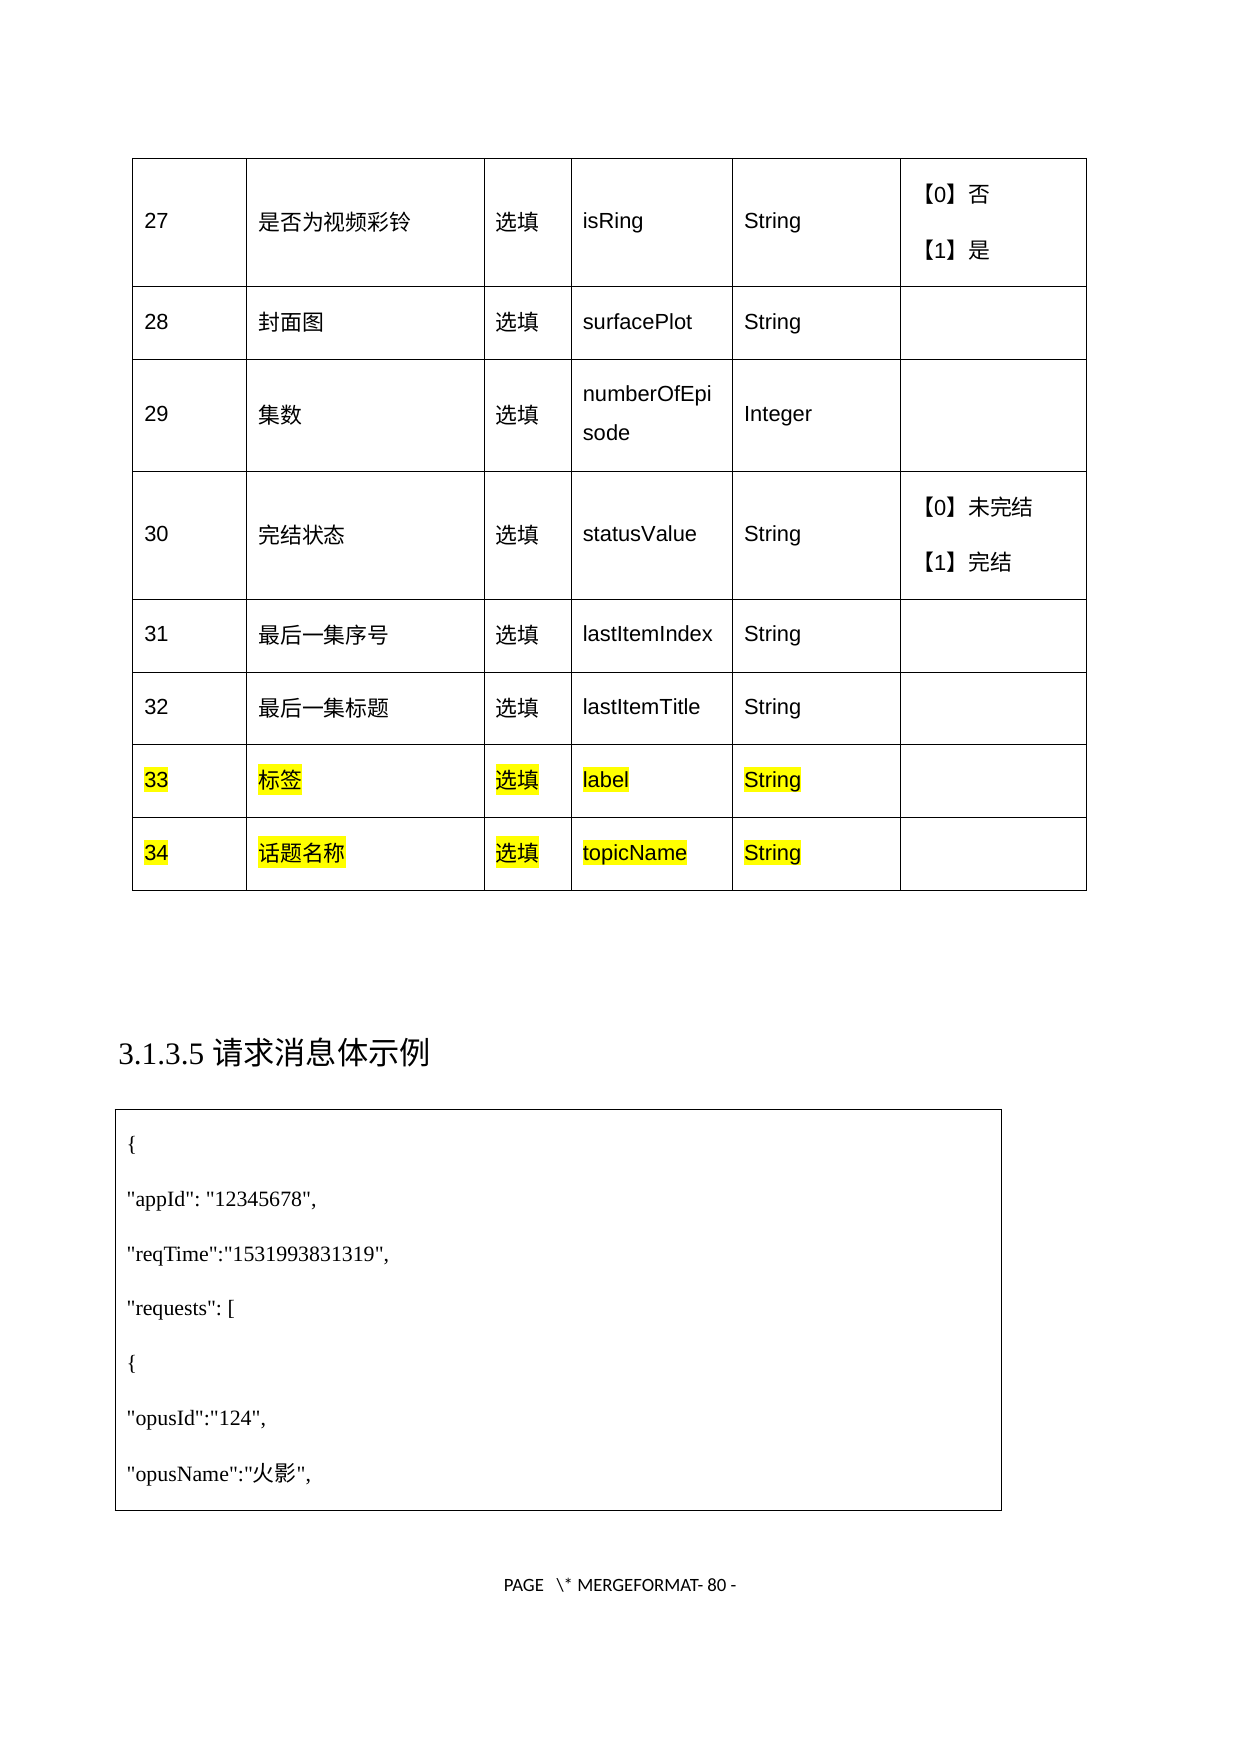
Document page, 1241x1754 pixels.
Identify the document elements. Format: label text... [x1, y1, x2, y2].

table_cell 选填 [485, 745, 571, 817]
subtitle 请求消息体示例 [118, 1017, 1122, 1085]
table_cell lastItemTitle [572, 673, 732, 744]
table_cell 33 [133, 745, 246, 817]
table_cell topicName [572, 818, 732, 890]
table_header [116, 1110, 1001, 1510]
table_cell [901, 818, 1086, 890]
table_cell 选填 [485, 472, 571, 599]
table_cell String [733, 818, 900, 890]
table_cell 选填 [485, 600, 571, 672]
table_cell 封面图 [247, 287, 484, 359]
table_cell String [733, 673, 900, 744]
table_cell 29 [133, 360, 246, 471]
table_cell 完结状态 [247, 472, 484, 599]
table_cell 【0】否 【1】是 [901, 159, 1086, 286]
table_cell String [733, 159, 900, 286]
table_cell String [733, 287, 900, 359]
table_cell 是否为视频彩铃 [247, 159, 484, 286]
table_cell statusValue [572, 472, 732, 599]
table_cell [901, 360, 1086, 471]
table_cell numberOfEpisode [572, 360, 732, 471]
table_cell String [733, 745, 900, 817]
table_cell 【0】未完结 【1】完结 [901, 472, 1086, 599]
table_cell 最后一集序号 [247, 600, 484, 672]
table_cell 选填 [485, 159, 571, 286]
table_cell String [733, 600, 900, 672]
table_cell Integer [733, 360, 900, 471]
table_cell surfacePlot [572, 287, 732, 359]
table_cell 标签 [247, 745, 484, 817]
table_cell isRing [572, 159, 732, 286]
table_cell 选填 [485, 673, 571, 744]
table_cell 选填 [485, 360, 571, 471]
table_cell [901, 745, 1086, 817]
table_cell 最后一集标题 [247, 673, 484, 744]
table_cell 34 [133, 818, 246, 890]
table_cell 选填 [485, 287, 571, 359]
table_cell [901, 673, 1086, 744]
table_cell 集数 [247, 360, 484, 471]
table_cell label [572, 745, 732, 817]
table_cell 28 [133, 287, 246, 359]
table_cell lastItemIndex [572, 600, 732, 672]
table_cell [901, 287, 1086, 359]
table_cell 话题名称 [247, 818, 484, 890]
table_cell 30 [133, 472, 246, 599]
table_cell 31 [133, 600, 246, 672]
table_cell 27 [133, 159, 246, 286]
table_cell [901, 600, 1086, 672]
table_cell 选填 [485, 818, 571, 890]
table_cell String [733, 472, 900, 599]
table_cell 32 [133, 673, 246, 744]
